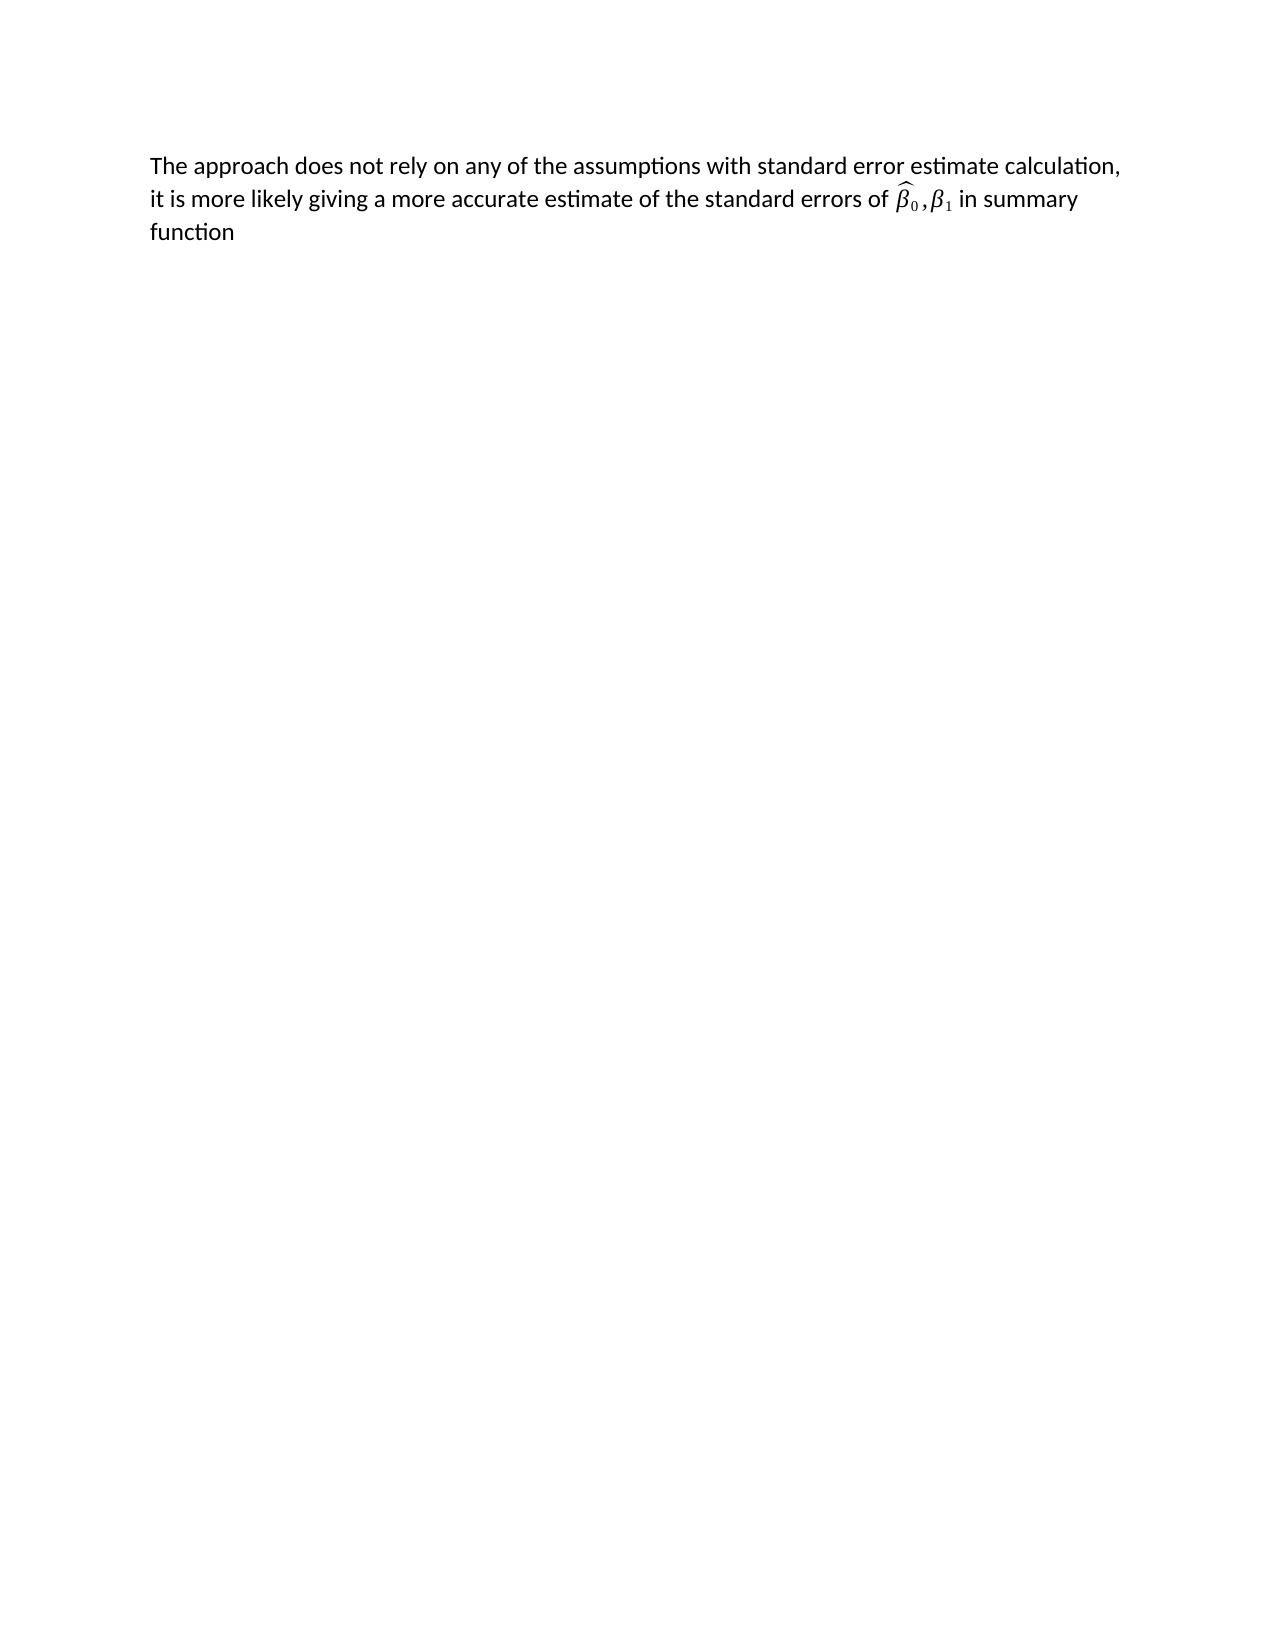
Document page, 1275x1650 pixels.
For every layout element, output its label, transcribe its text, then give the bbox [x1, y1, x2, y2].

text The approach does not rely on any of the assumptions with standard error estimate calculation, it is more likely giving a more accurate estimate of the standard errors of in summary function [150, 150, 1125, 246]
